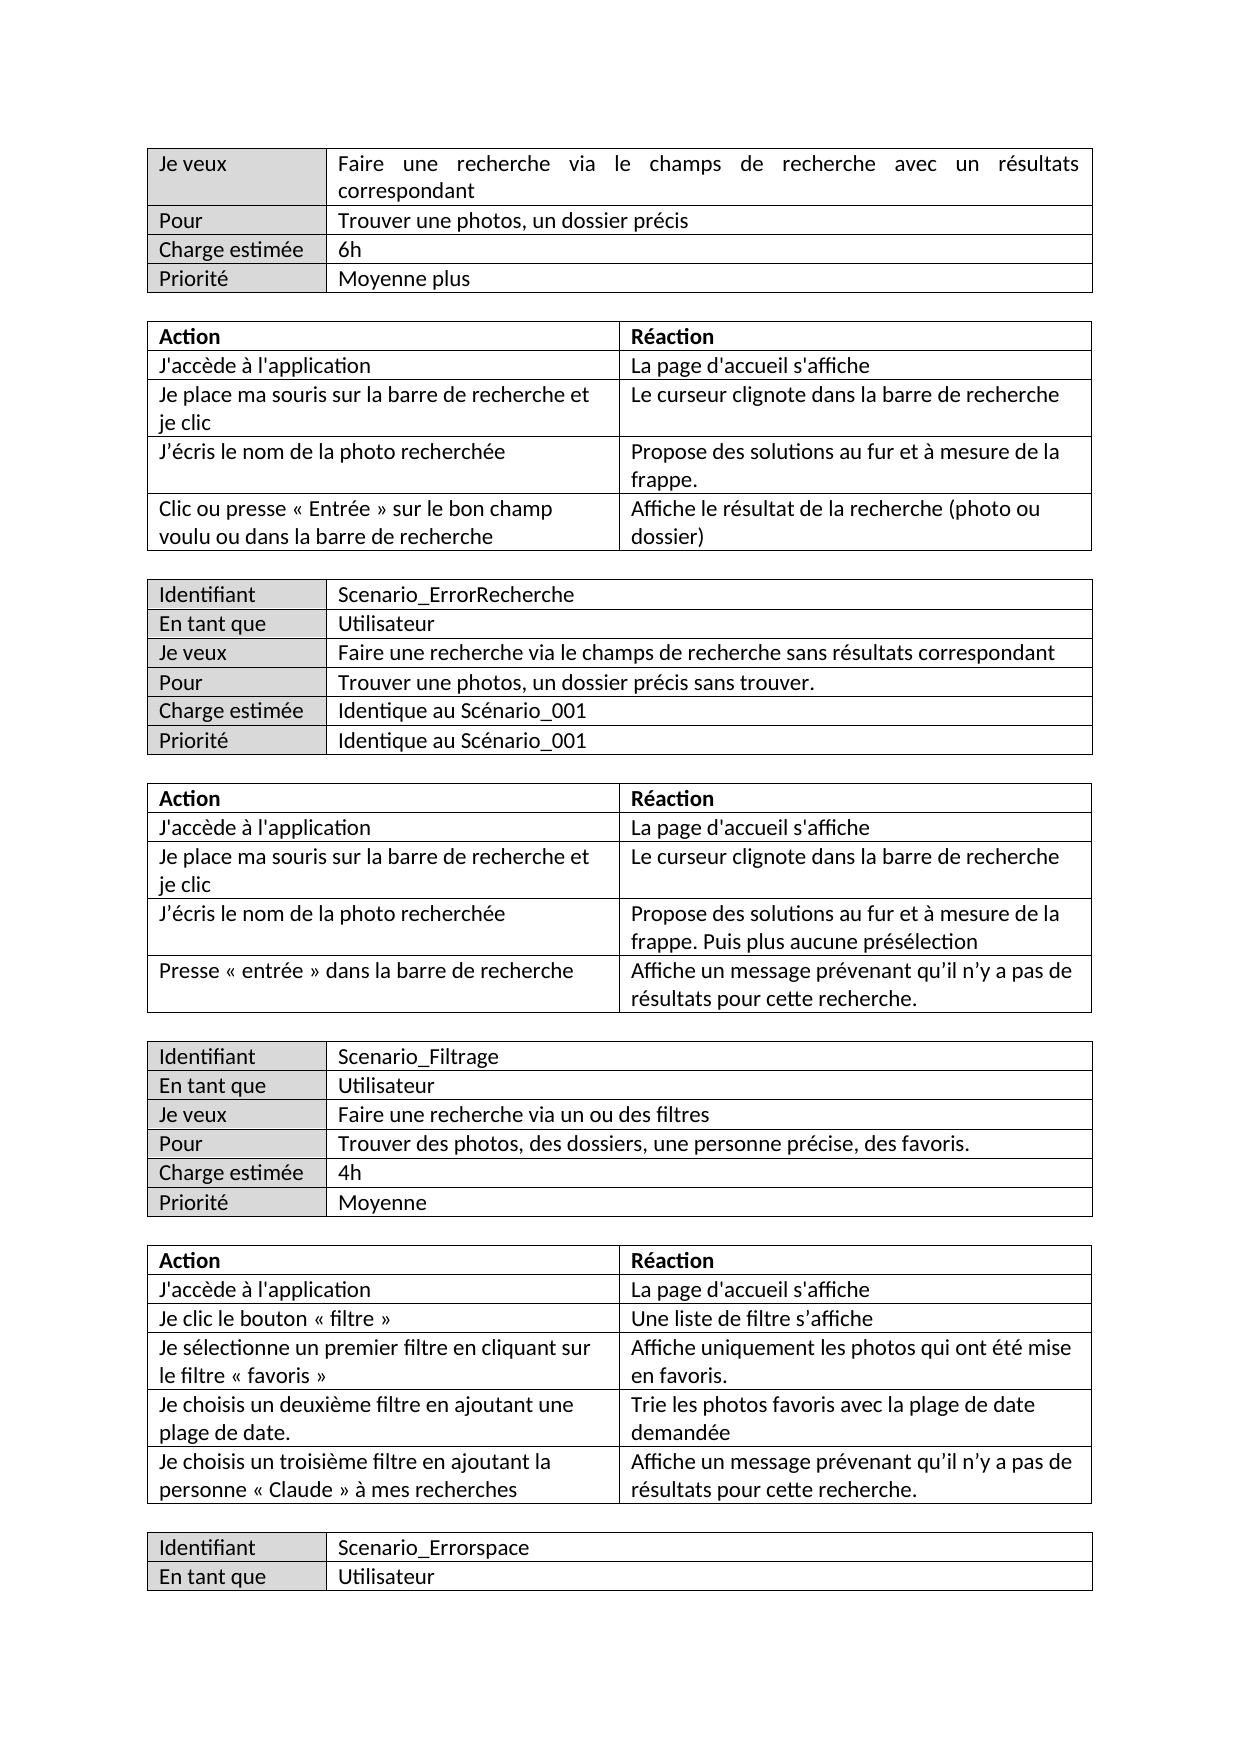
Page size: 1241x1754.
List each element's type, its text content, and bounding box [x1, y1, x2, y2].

table_cell Affiche un message prévenant qu’il n’y a pas de résultats pour cette recherche. [620, 1447, 1091, 1503]
table_cell Affiche un message prévenant qu’il n’y a pas de résultats pour cette recherche. [620, 956, 1091, 1012]
table_cell Priorité [148, 264, 326, 292]
table_cell Je veux [148, 639, 326, 667]
table_header Action [148, 1246, 619, 1274]
table_cell Pour [148, 668, 326, 696]
table_cell Charge estimée [148, 1159, 326, 1187]
table_header Identifiant [148, 1042, 326, 1070]
table_cell Affiche le résultat de la recherche (photo ou dossier) [620, 494, 1091, 550]
table_cell En tant que [148, 1562, 326, 1590]
table_cell Utilisateur [327, 610, 1092, 637]
table_cell En tant que [148, 610, 326, 637]
table_cell La page d'accueil s'affiche [620, 813, 1091, 841]
table_cell Trouver une photos, un dossier précis [327, 206, 1092, 234]
table_cell Priorité [148, 726, 326, 754]
table_cell Je veux [148, 1100, 326, 1128]
table_cell Je sélectionne un premier filtre en cliquant sur le filtre « favoris » [148, 1333, 619, 1389]
table_cell Trouver une photos, un dossier précis sans trouver. [327, 668, 1092, 696]
table_cell 4h [327, 1159, 1092, 1187]
table_cell Je choisis un deuxième filtre en ajoutant une plage de date. [148, 1390, 619, 1446]
table_cell Identique au Scénario_001 [327, 726, 1092, 754]
table_cell Moyenne [327, 1188, 1092, 1216]
table_cell J'accède à l'application [148, 351, 619, 379]
table_cell Une liste de filtre s’affiche [620, 1304, 1091, 1332]
table_cell Clic ou presse « Entrée » sur le bon champ voulu ou dans la barre de recherche [148, 494, 619, 550]
table_header Action [148, 784, 619, 812]
table_cell Charge estimée [148, 697, 326, 725]
table_cell Je choisis un troisième filtre en ajoutant la personne « Claude » à mes recherches [148, 1447, 619, 1503]
table_header Scenario_Filtrage [327, 1042, 1092, 1070]
table_cell Priorité [148, 1188, 326, 1216]
table_cell Je place ma souris sur la barre de recherche et je clic [148, 380, 619, 436]
table_cell Presse « entrée » dans la barre de recherche [148, 956, 619, 1012]
table_cell Faire une recherche via le champs de recherche sans résultats correspondant [327, 639, 1092, 667]
table_cell Je veux [148, 149, 326, 205]
table_cell Je clic le bouton « filtre » [148, 1304, 619, 1332]
table_cell J'accède à l'application [148, 1275, 619, 1303]
table_cell 6h [327, 235, 1092, 263]
table_cell Faire une recherche via le champs de recherche avec un résultats correspondant [327, 149, 1092, 205]
table_cell Je place ma souris sur la barre de recherche et je clic [148, 842, 619, 898]
table_cell J’écris le nom de la photo recherchée [148, 437, 619, 493]
table_cell Le curseur clignote dans la barre de recherche [620, 380, 1091, 436]
table_cell Le curseur clignote dans la barre de recherche [620, 842, 1091, 898]
table_header Action [148, 322, 619, 350]
table_cell J'accède à l'application [148, 813, 619, 841]
table_cell Charge estimée [148, 235, 326, 263]
table_cell Propose des solutions au fur et à mesure de la frappe. [620, 437, 1091, 493]
table_header Réaction [620, 784, 1091, 812]
table_cell Faire une recherche via un ou des filtres [327, 1100, 1092, 1128]
table_cell La page d'accueil s'affiche [620, 351, 1091, 379]
table_cell Trie les photos favoris avec la plage de date demandée [620, 1390, 1091, 1446]
table_cell Pour [148, 206, 326, 234]
table_header Identifiant [148, 580, 326, 608]
table_cell La page d'accueil s'affiche [620, 1275, 1091, 1303]
table_cell Moyenne plus [327, 264, 1092, 292]
table_cell Propose des solutions au fur et à mesure de la frappe. Puis plus aucune présélection [620, 899, 1091, 955]
table_header Identifiant [148, 1533, 326, 1561]
table_cell Affiche uniquement les photos qui ont été mise en favoris. [620, 1333, 1091, 1389]
table_header Scenario_Errorspace [327, 1533, 1092, 1561]
table_cell Identique au Scénario_001 [327, 697, 1092, 725]
table_header Réaction [620, 322, 1091, 350]
table_cell Trouver des photos, des dossiers, une personne précise, des favoris. [327, 1130, 1092, 1157]
table_header Scenario_ErrorRecherche [327, 580, 1092, 608]
table_cell Utilisateur [327, 1071, 1092, 1099]
table_cell J’écris le nom de la photo recherchée [148, 899, 619, 955]
table_cell Utilisateur [327, 1562, 1092, 1590]
table_header Réaction [620, 1246, 1091, 1274]
table_cell Pour [148, 1130, 326, 1157]
table_cell En tant que [148, 1071, 326, 1099]
